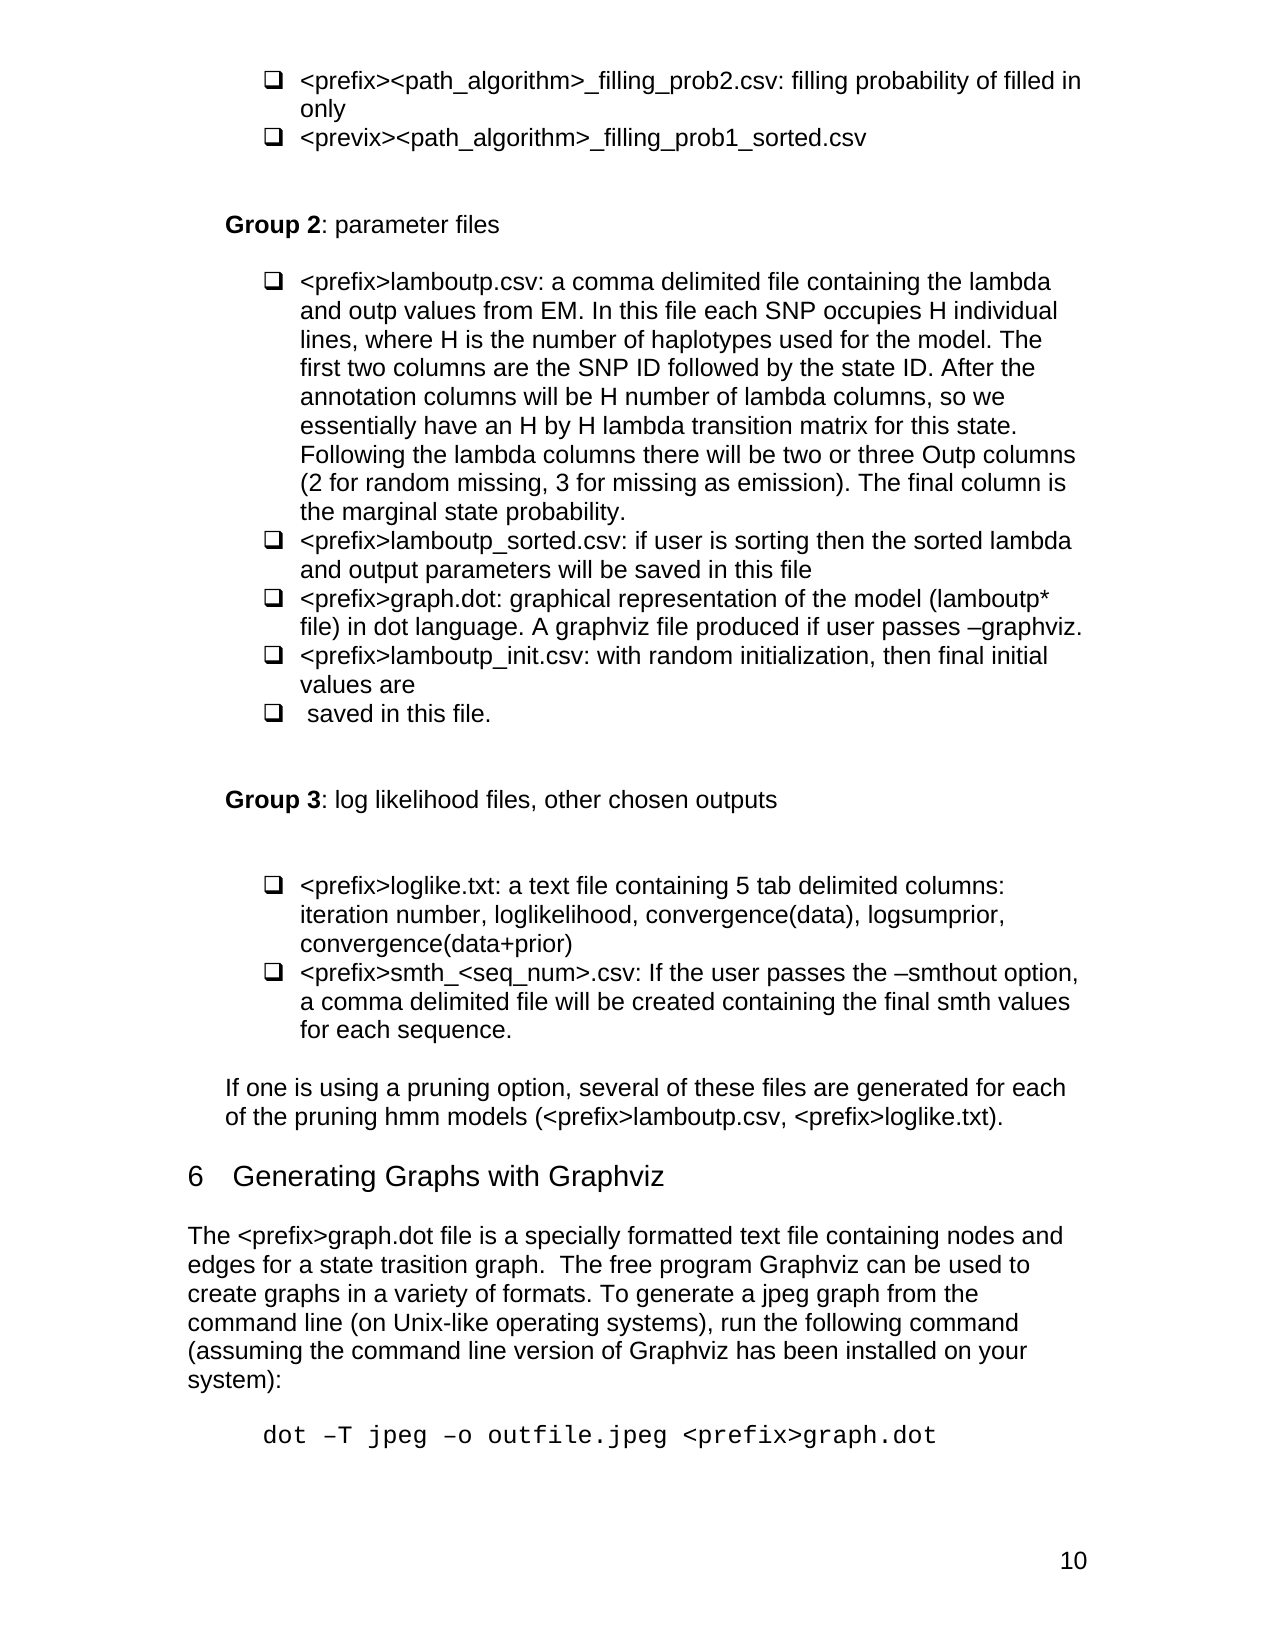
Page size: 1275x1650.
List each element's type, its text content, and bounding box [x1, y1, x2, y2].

text dot –T jpeg –o outfile.jpeg <prefix>graph.dot [262, 1423, 1087, 1451]
list <prefix>graph.dot: graphical representation of the model (lamboutp* file) in dot language. A graphviz file produced if user passes –graphviz. [262, 583, 1087, 641]
text The <prefix>graph.dot file is a specially formatted text file containing nodes and edges for a state trasition graph. The free program Graphviz can be used to create graphs in a variety of formats. To generate a jpeg graph from the command line (on Unix-like operating systems), run the following command (assuming the command line version of Graphviz has been installed on your system): [187, 1221, 1087, 1394]
list <previx><path_algorithm>_filling_prob1_sorted.csv [262, 123, 1087, 152]
list <prefix>lamboutp_sorted.csv: if user is sorting then the sorted lambda and output parameters will be saved in this file [262, 526, 1087, 583]
subtitle Generating Graphs with Graphviz [187, 1159, 1087, 1193]
list <prefix>lamboutp.csv: a comma delimited file containing the lambda and outp values from EM. In this file each SNP occupies H individual lines, where H is the number of haplotypes used for the model. The first two columns are the SNP ID followed by the state ID. After the annotation columns will be H number of lambda columns, so we essentially have an H by H lambda transition matrix for this state. Following the lambda columns there will be two or three Outp columns (2 for random missing, 3 for missing as emission). The final column is the marginal state probability. [262, 267, 1087, 526]
list <prefix>lamboutp_init.csv: with random initialization, then final initial values are [262, 641, 1087, 699]
list <prefix>loglike.txt: a text file containing 5 tab delimited columns: iteration number, loglikelihood, convergence(data), logsumprior, convergence(data+prior) [262, 871, 1087, 958]
text If one is using a pruning option, several of these files are generated for each of the pruning hmm models (<prefix>lamboutp.csv, <prefix>loglike.txt). [225, 1073, 1087, 1130]
text Group 2: parameter files [225, 209, 1087, 238]
list saved in this file. [262, 699, 1087, 728]
text Group 3: log likelihood files, other chosen outputs [225, 785, 1087, 814]
list <prefix><path_algorithm>_filling_prob2.csv: filling probability of filled in only [262, 66, 1087, 123]
list <prefix>smth_<seq_num>.csv: If the user passes the –smthout option, a comma delimited file will be created containing the final smth values for each sequence. [262, 958, 1087, 1044]
